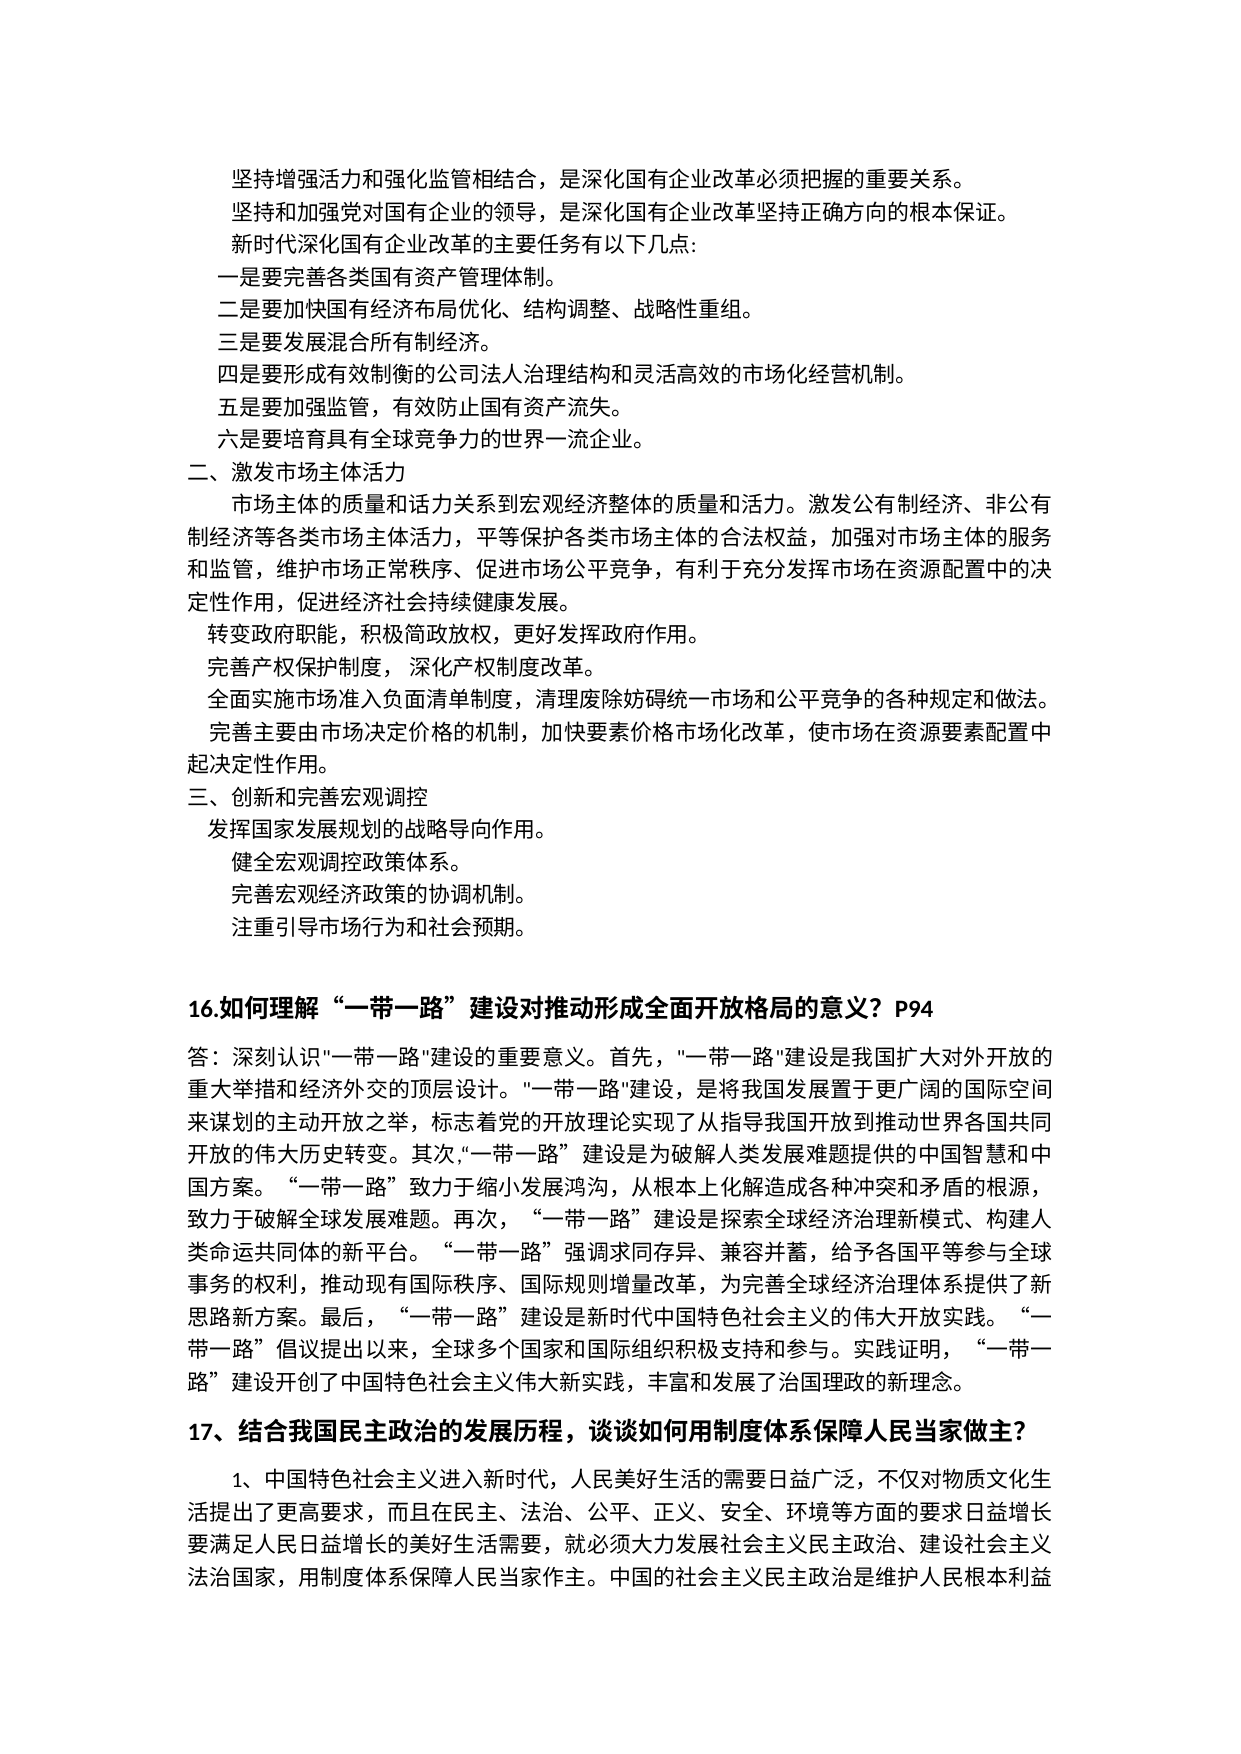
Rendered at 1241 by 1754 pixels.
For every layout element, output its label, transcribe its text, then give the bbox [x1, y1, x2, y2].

text 一是要完善各类国有资产管理体制。 [187, 259, 1053, 292]
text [187, 1462, 1053, 1592]
text 完善主要由市场决定价格的机制，加快要素价格市场化改革，使市场在资源要素配置中起决定性作用。 [187, 714, 1053, 779]
text 完善宏观经济政策的协调机制。 [187, 877, 1053, 909]
text 坚持增强活力和强化监管相结合，是深化国有企业改革必须把握的重要关系。 [187, 162, 1053, 194]
text 16.如何理解“一带一路”建设对推动形成全面开放格局的意义？P94 [187, 974, 1053, 1039]
text 三是要发展混合所有制经济。 [187, 324, 1053, 357]
text 健全宏观调控政策体系。 [187, 844, 1053, 877]
text 答：深刻认识"一带一路"建设的重要意义。首先，"一带一路"建设是我国扩大对外开放的重大举措和经济外交的顶层设计。"一带一路"建设，是将我国发展置于更广阔的国际空间来谋划的主动开放之举，标志着党的开放理论实现了从指导我国开放到推动世界各国共同开放的伟大历史转变。其次,“一带一路”建设是为破解人类发展难题提供的中国智慧和中国方案。“一带一路”致力于缩小发展鸿沟，从根本上化解造成各种冲突和矛盾的根源，致力于破解全球发展难题。再次，“一带一路”建设是探索全球经济治理新模式、构建人类命运共同体的新平台。“一带一路”强调求同存异、兼容并蓄，给予各国平等参与全球事务的权利，推动现有国际秩序、国际规则增量改革，为完善全球经济治理体系提供了新思路新方案。最后，“一带一路”建设是新时代中国特色社会主义的伟大开放实践。“一带一路”倡议提出以来，全球多个国家和国际组织积极支持和参与。实践证明，“一带一路”建设开创了中国特色社会主义伟大新实践，丰富和发展了治国理政的新理念。 [187, 1039, 1053, 1397]
text 六是要培育具有全球竞争力的世界一流企业。 [187, 422, 1053, 454]
list 结合我国民主政治的发展历程，谈谈如何用制度体系保障人民当家做主？ [187, 1397, 1053, 1462]
text 完善产权保护制度， 深化产权制度改革。 [187, 649, 1053, 682]
text 发挥国家发展规划的战略导向作用。 [187, 812, 1053, 844]
text 坚持和加强党对国有企业的领导，是深化国有企业改革坚持正确方向的根本保证。 [187, 194, 1053, 227]
text 全面实施市场准入负面清单制度，清理废除妨碍统一市场和公平竞争的各种规定和做法。 [187, 682, 1053, 714]
text 二是要加快国有经济布局优化、结构调整、战略性重组。 [187, 292, 1053, 324]
text 三、创新和完善宏观调控 [187, 779, 1053, 812]
text 新时代深化国有企业改革的主要任务有以下几点: [187, 227, 1053, 259]
text 转变政府职能，积极简政放权，更好发挥政府作用。 [187, 617, 1053, 649]
text 注重引导市场行为和社会预期。 [187, 909, 1053, 942]
text 四是要形成有效制衡的公司法人治理结构和灵活高效的市场化经营机制。 [187, 357, 1053, 389]
text 市场主体的质量和话力关系到宏观经济整体的质量和活力。激发公有制经济、非公有制经济等各类市场主体活力，平等保护各类市场主体的合法权益，加强对市场主体的服务和监管，维护市场正常秩序、促进市场公平竞争，有利于充分发挥市场在资源配置中的决定性作用，促进经济社会持续健康发展。 [187, 487, 1053, 617]
text 五是要加强监管，有效防止国有资产流失。 [187, 389, 1053, 422]
text 二、激发市场主体活力 [187, 454, 1053, 487]
